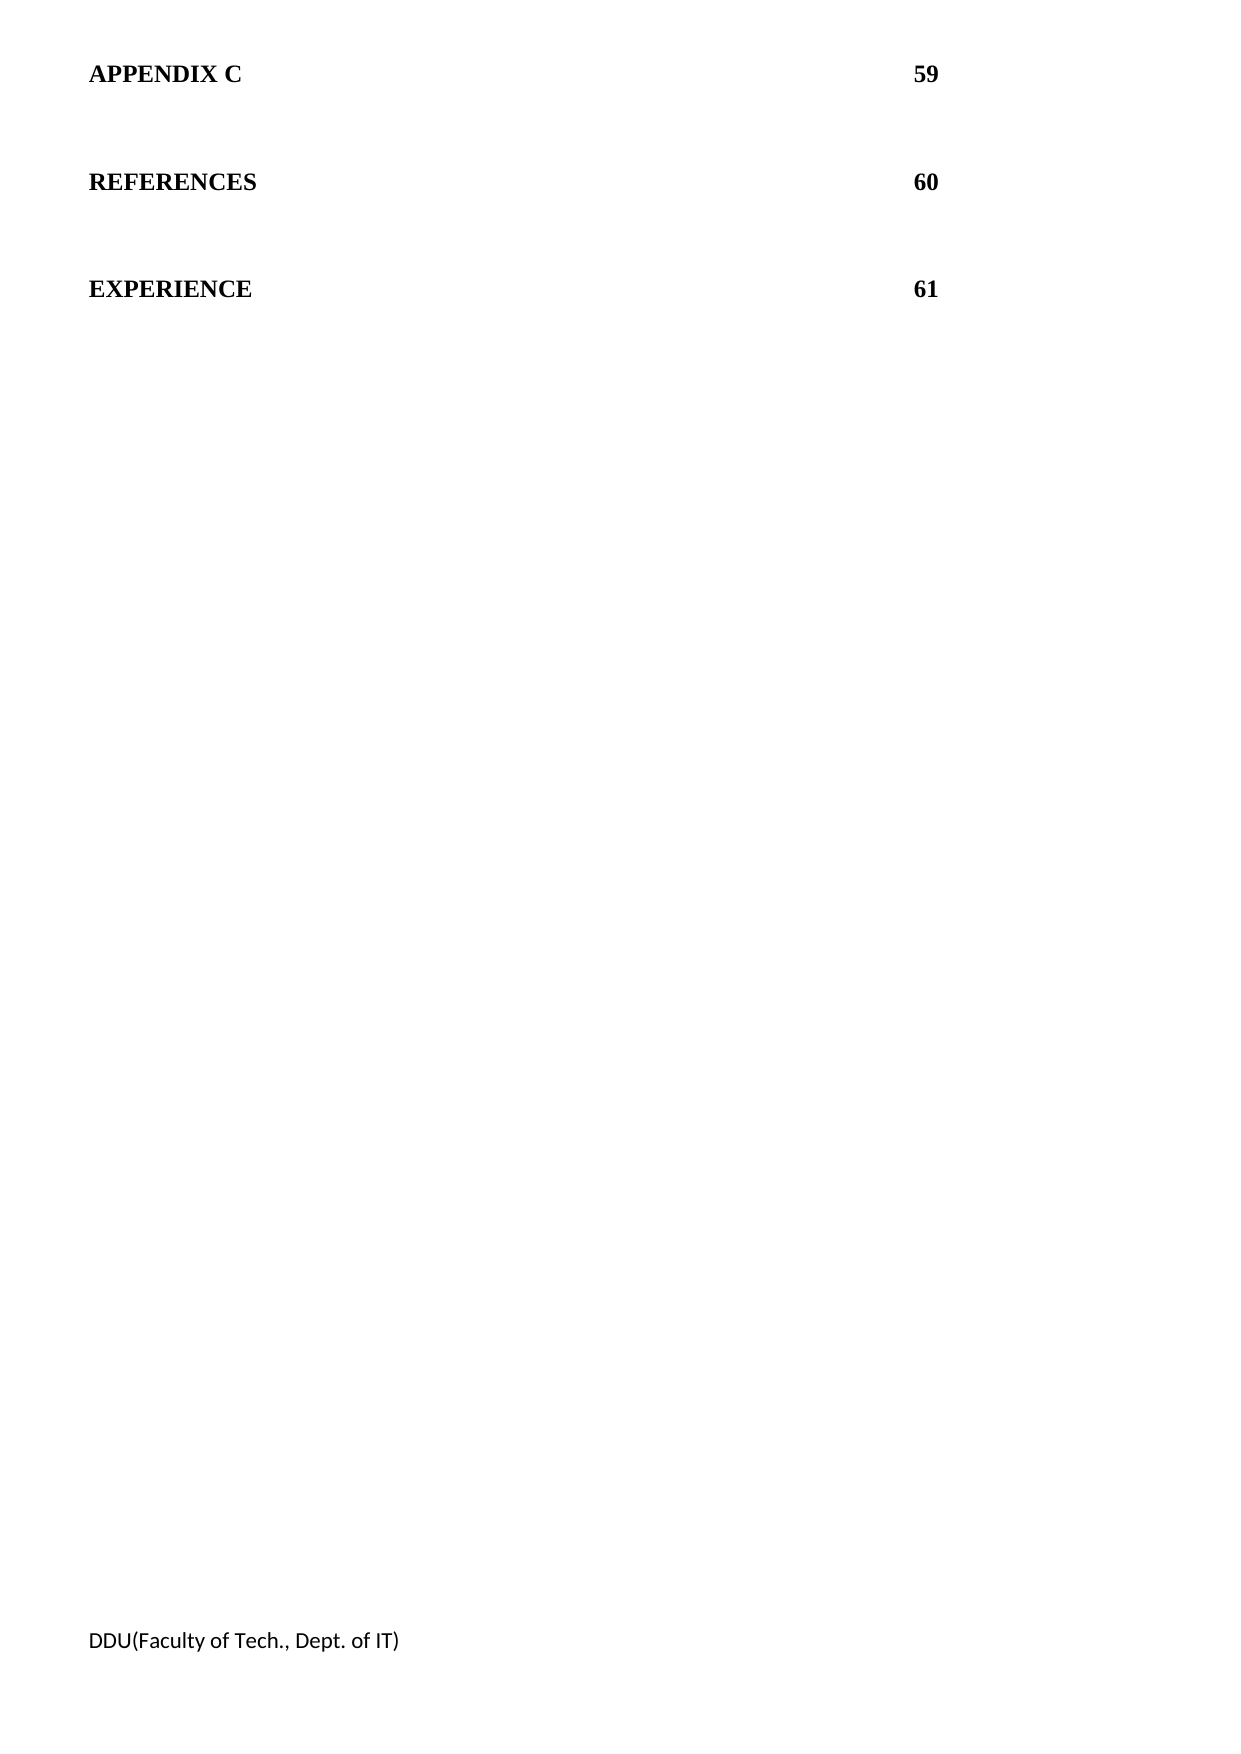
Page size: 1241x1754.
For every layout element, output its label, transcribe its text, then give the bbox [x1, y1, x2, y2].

text EXPERIENCE 61 [89, 274, 1181, 303]
text APPENDIX C 59 [89, 59, 1181, 88]
text REFERENCES 60 [89, 167, 1181, 196]
